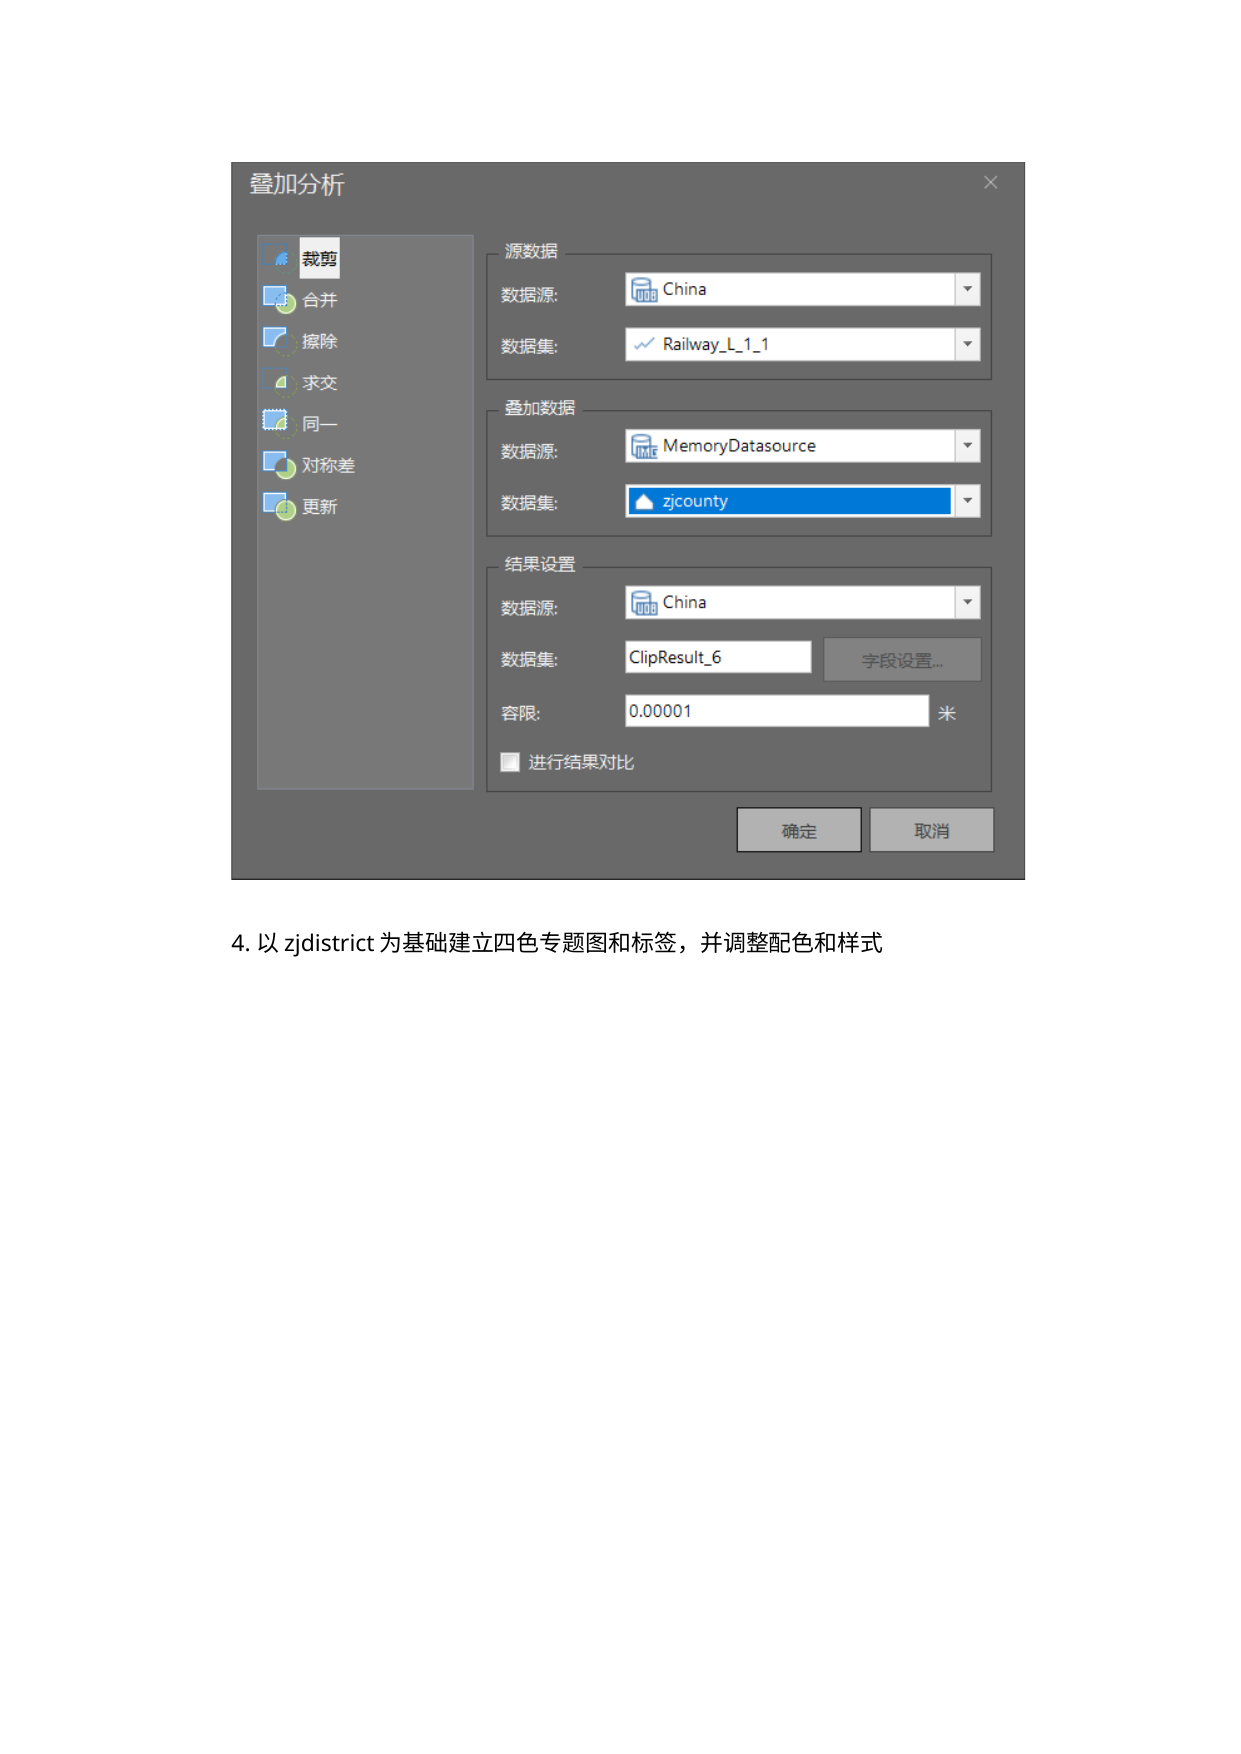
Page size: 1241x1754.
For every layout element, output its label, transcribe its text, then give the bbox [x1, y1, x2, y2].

text 4. 以zjdistrict为基础建立四色专题图和标签，并调整配色和样式 [187, 909, 1053, 974]
picture [231, 162, 1025, 880]
